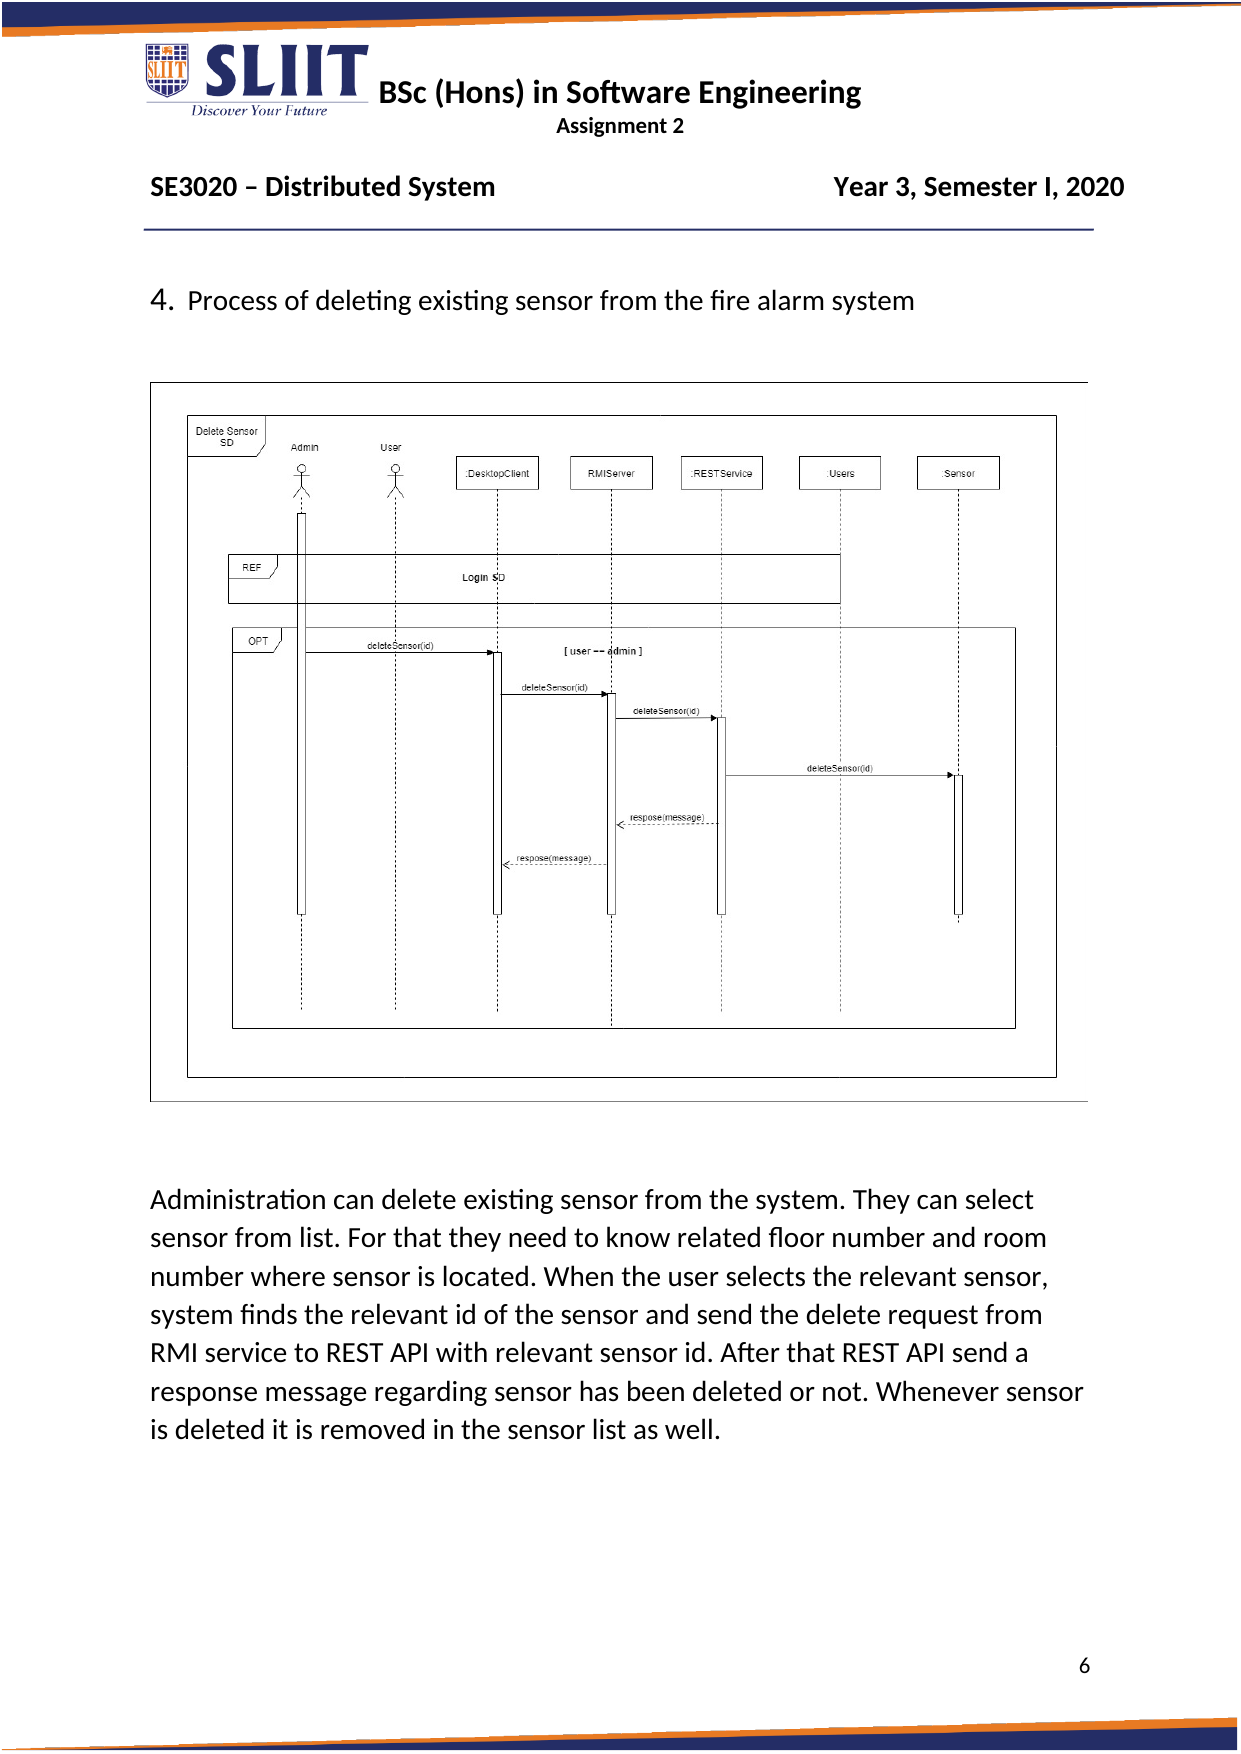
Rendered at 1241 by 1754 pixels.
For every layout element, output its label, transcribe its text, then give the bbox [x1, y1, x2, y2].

list Process of deleting existing sensor from the fire alarm system [150, 278, 1090, 319]
text Administration can delete existing sensor from the system. They can select sensor from list. For that they need to know related floor number and room number where sensor is located. When the user selects the relevant sensor, system finds the relevant id of the sensor and send the delete request from RMI service to REST API with relevant sensor id. After that REST API send a response message regarding sensor has been deleted or not. Whenever sensor is deleted it is removed in the sensor list as well. [150, 1181, 1090, 1447]
picture [150, 382, 1088, 1102]
picture [3, 2, 1241, 120]
